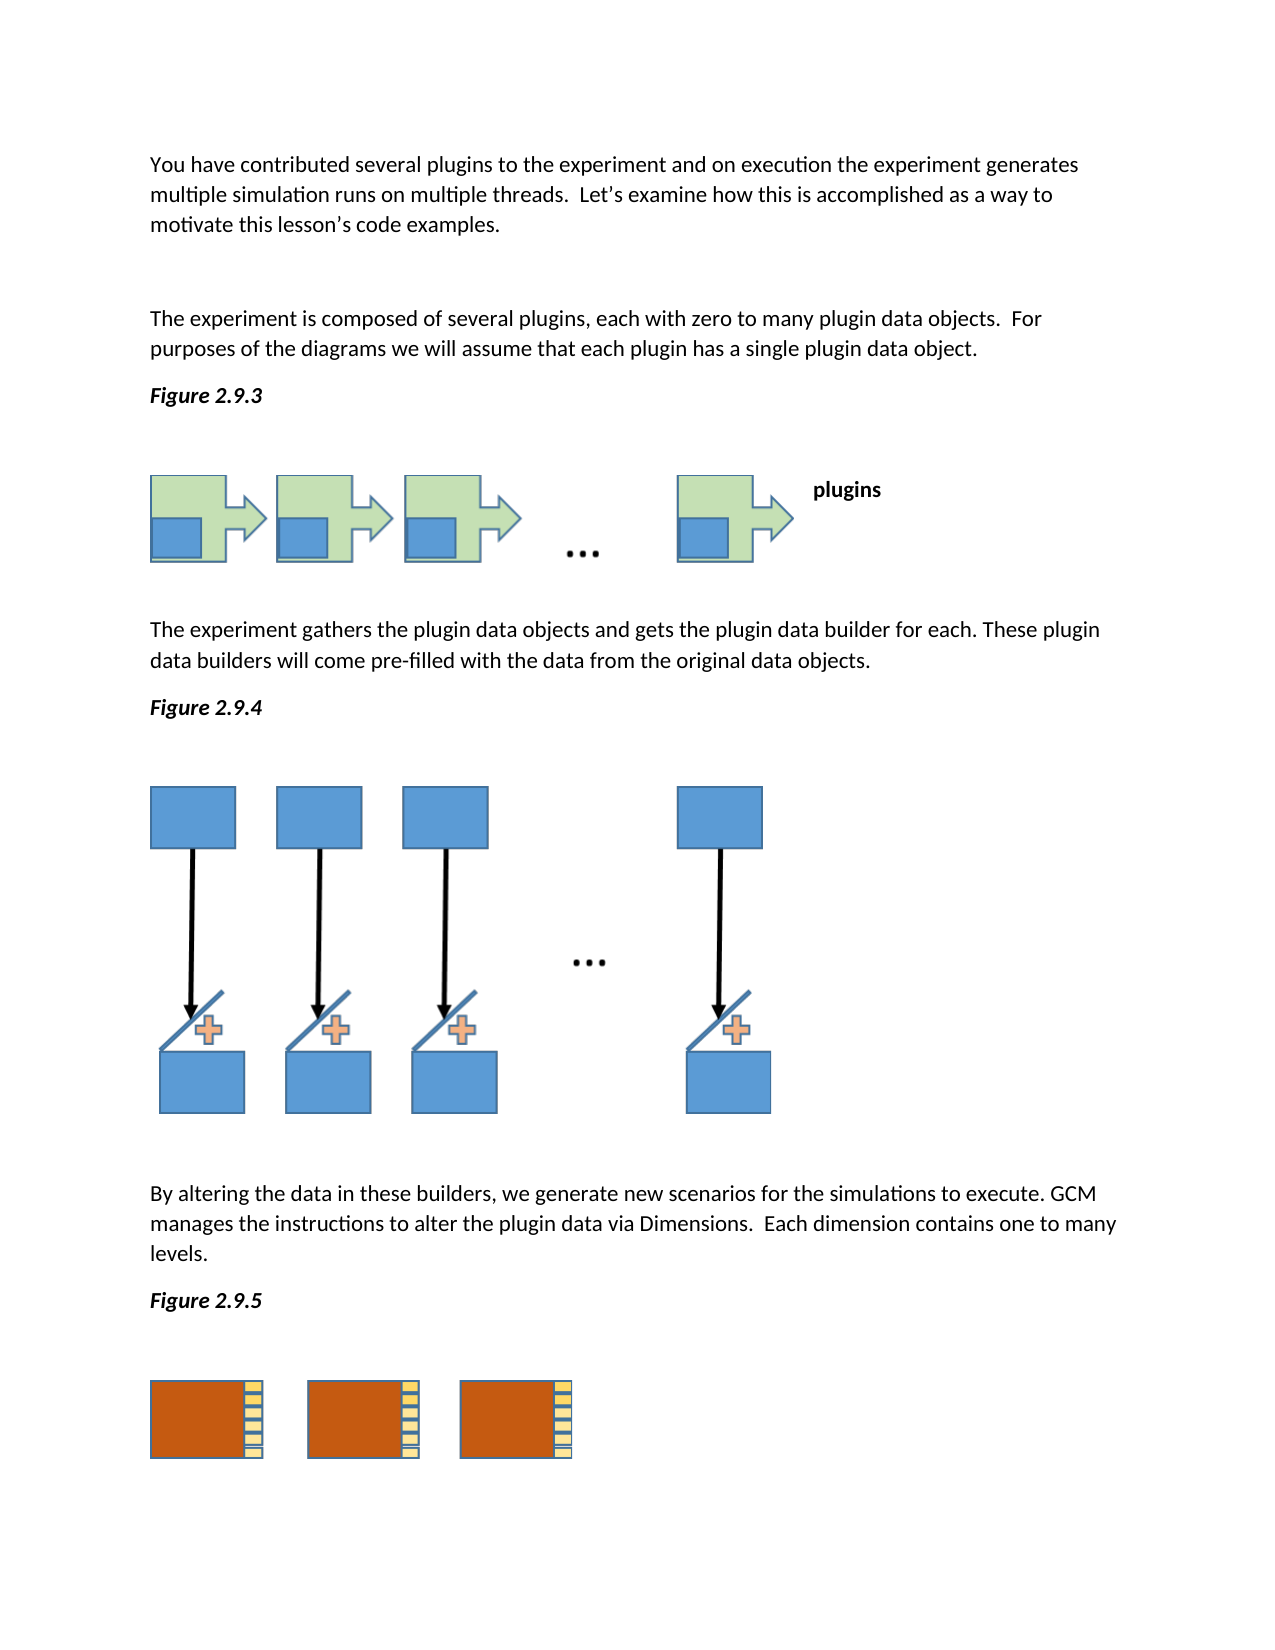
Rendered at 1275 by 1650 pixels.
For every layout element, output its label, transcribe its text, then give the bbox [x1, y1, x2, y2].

text By altering the data in these builders, we generate new scenarios for the simulations to execute. GCM manages the instructions to alter the plugin data via Dimensions. Each dimension contains one to many levels. [150, 1179, 1125, 1268]
text Figure 2.9.5 [150, 1286, 1125, 1314]
picture [150, 475, 794, 609]
text plugins [794, 475, 1125, 503]
text Figure 2.9.4 [150, 693, 1125, 721]
text The experiment gathers the plugin data objects and gets the plugin data builder for each. These plugin data builders will come pre-filled with the data from the original data objects. [150, 616, 1125, 674]
picture [150, 1380, 573, 1459]
picture [150, 786, 772, 1114]
text You have contributed several plugins to the experiment and on execution the experiment generates multiple simulation runs on multiple threads. Let’s examine how this is accomplished as a way to motivate this lesson’s code examples. [150, 150, 1125, 238]
text Figure 2.9.3 [150, 381, 1125, 409]
text The experiment is composed of several plugins, each with zero to many plugin data objects. For purposes of the diagrams we will assume that each plugin has a single plugin data object. [150, 304, 1125, 362]
